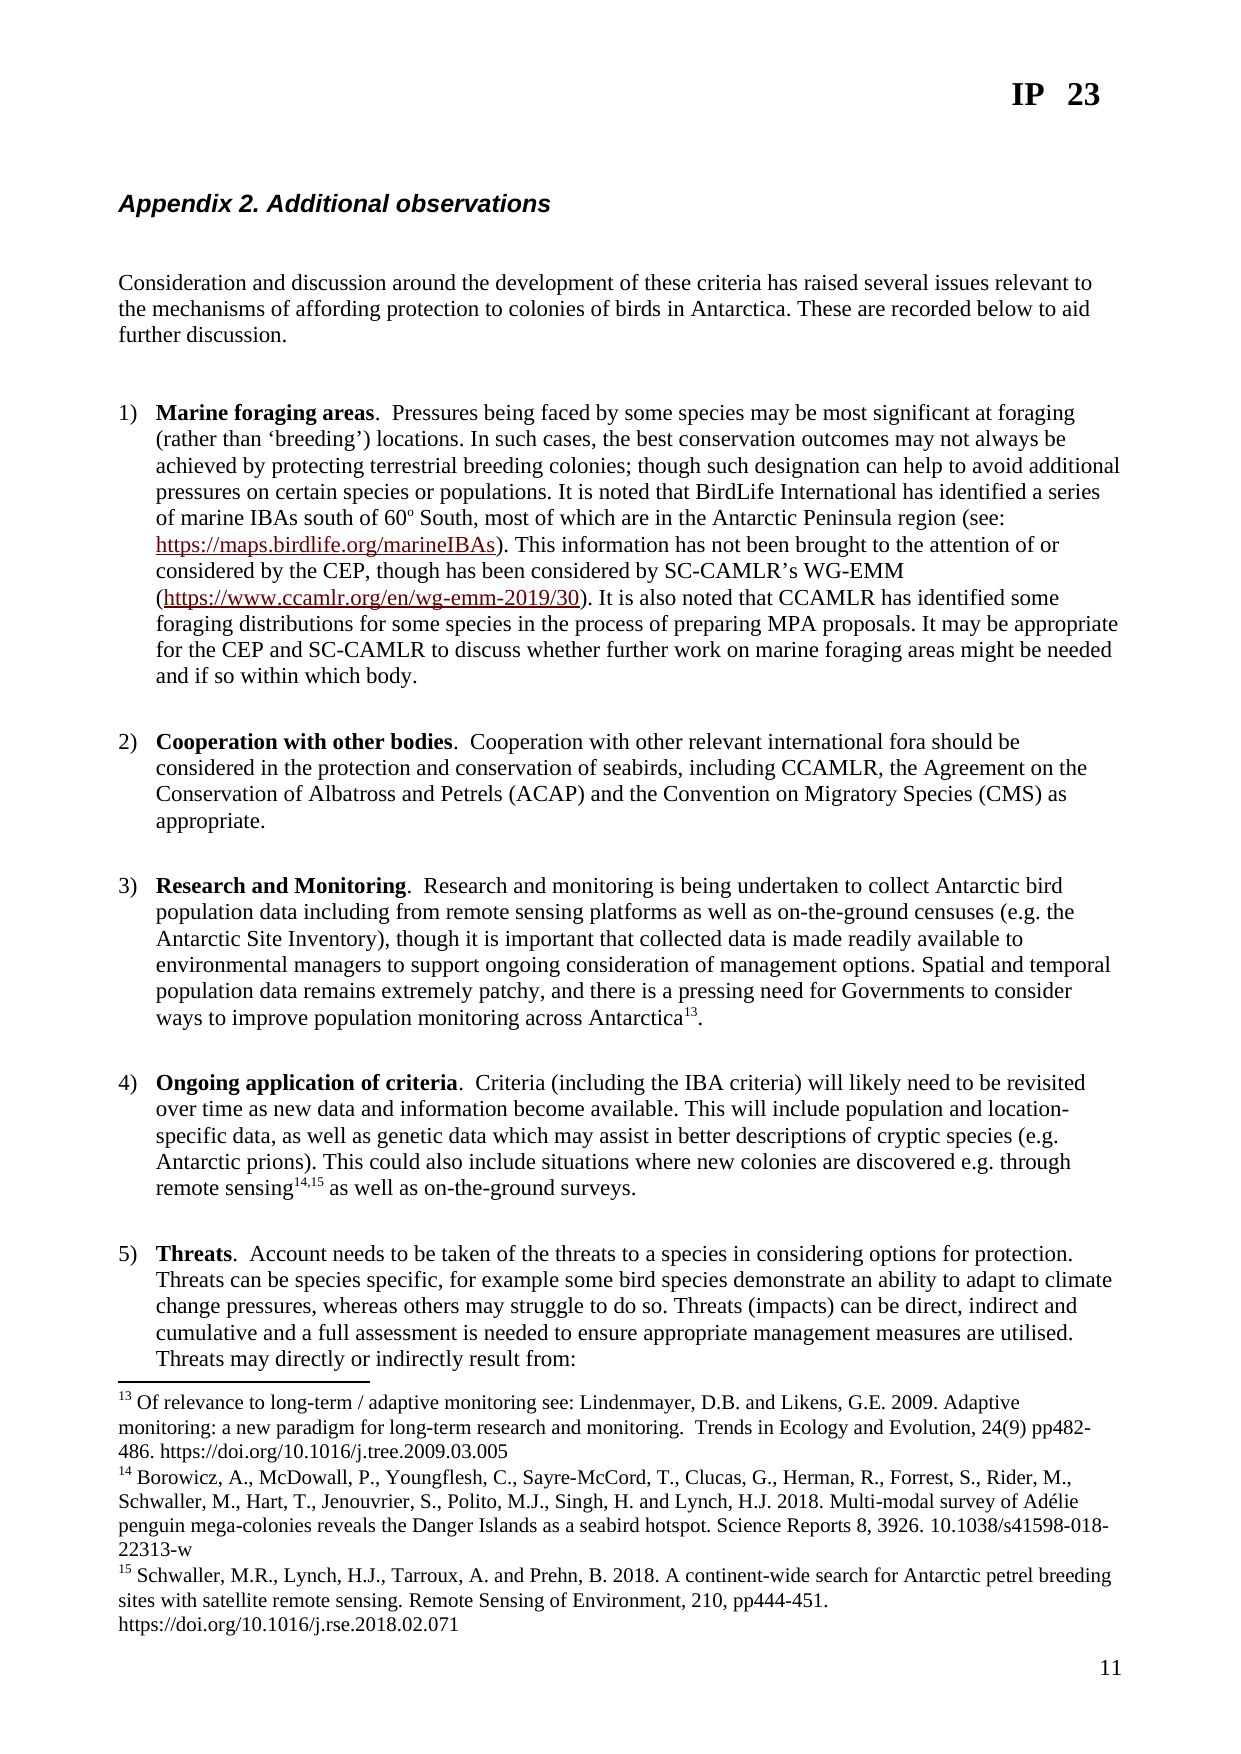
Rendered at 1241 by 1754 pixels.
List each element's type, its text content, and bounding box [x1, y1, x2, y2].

list Research and Monitoring. Research and monitoring is being undertaken to collect Antarctic bird population data including from remote sensing platforms as well as on-the-ground censuses (e.g. the Antarctic Site Inventory), though it is important that collected data is made readily available to environmental managers to support ongoing consideration of management options. Spatial and temporal population data remains extremely patchy, and there is a pressing need for Governments to consider ways to improve population monitoring across Antarctica. [118, 872, 1122, 1030]
subtitle Appendix 2. Additional observations [118, 188, 1122, 217]
list Ongoing application of criteria. Criteria (including the IBA criteria) will likely need to be revisited over time as new data and information become available. This will include population and location-specific data, as well as genetic data which may assist in better descriptions of cryptic species (e.g. Antarctic prions). This could also include situations where new colonies are discovered e.g. through remote sensing, as well as on-the-ground surveys. [118, 1069, 1122, 1201]
list Marine foraging areas. Pressures being faced by some species may be most significant at foraging (rather than ‘breeding’) locations. In such cases, the best conservation outcomes may not always be achieved by protecting terrestrial breeding colonies; though such designation can help to avoid additional pressures on certain species or populations. It is noted that BirdLife International has identified a series of marine IBAs south of 60o South, most of which are in the Antarctic Peninsula region (see: https://maps.birdlife.org/marineIBAs). This information has not been brought to the attention of or considered by the CEP, though has been considered by SC-CAMLR’s WG-EMM (https://www.ccamlr.org/en/wg-emm-2019/30). It is also noted that CCAMLR has identified some foraging distributions for some species in the process of preparing MPA proposals. It may be appropriate for the CEP and SC-CAMLR to discuss whether further work on marine foraging areas might be needed and if so within which body. [118, 399, 1122, 689]
text Consideration and discussion around the development of these criteria has raised several issues relevant to the mechanisms of affording protection to colonies of birds in Antarctica. These are recorded below to aid further discussion. [118, 269, 1122, 348]
list Cooperation with other bodies. Cooperation with other relevant international fora should be considered in the protection and conservation of seabirds, including CCAMLR, the Agreement on the Conservation of Albatross and Petrels (ACAP) and the Convention on Migratory Species (CMS) as appropriate. [118, 728, 1122, 833]
list Threats. Account needs to be taken of the threats to a species in considering options for protection. Threats can be species specific, for example some bird species demonstrate an ability to adapt to climate change pressures, whereas others may struggle to do so. Threats (impacts) can be direct, indirect and cumulative and a full assessment is needed to ensure appropriate management measures are utilised. Threats may directly or indirectly result from: [118, 1240, 1122, 1371]
